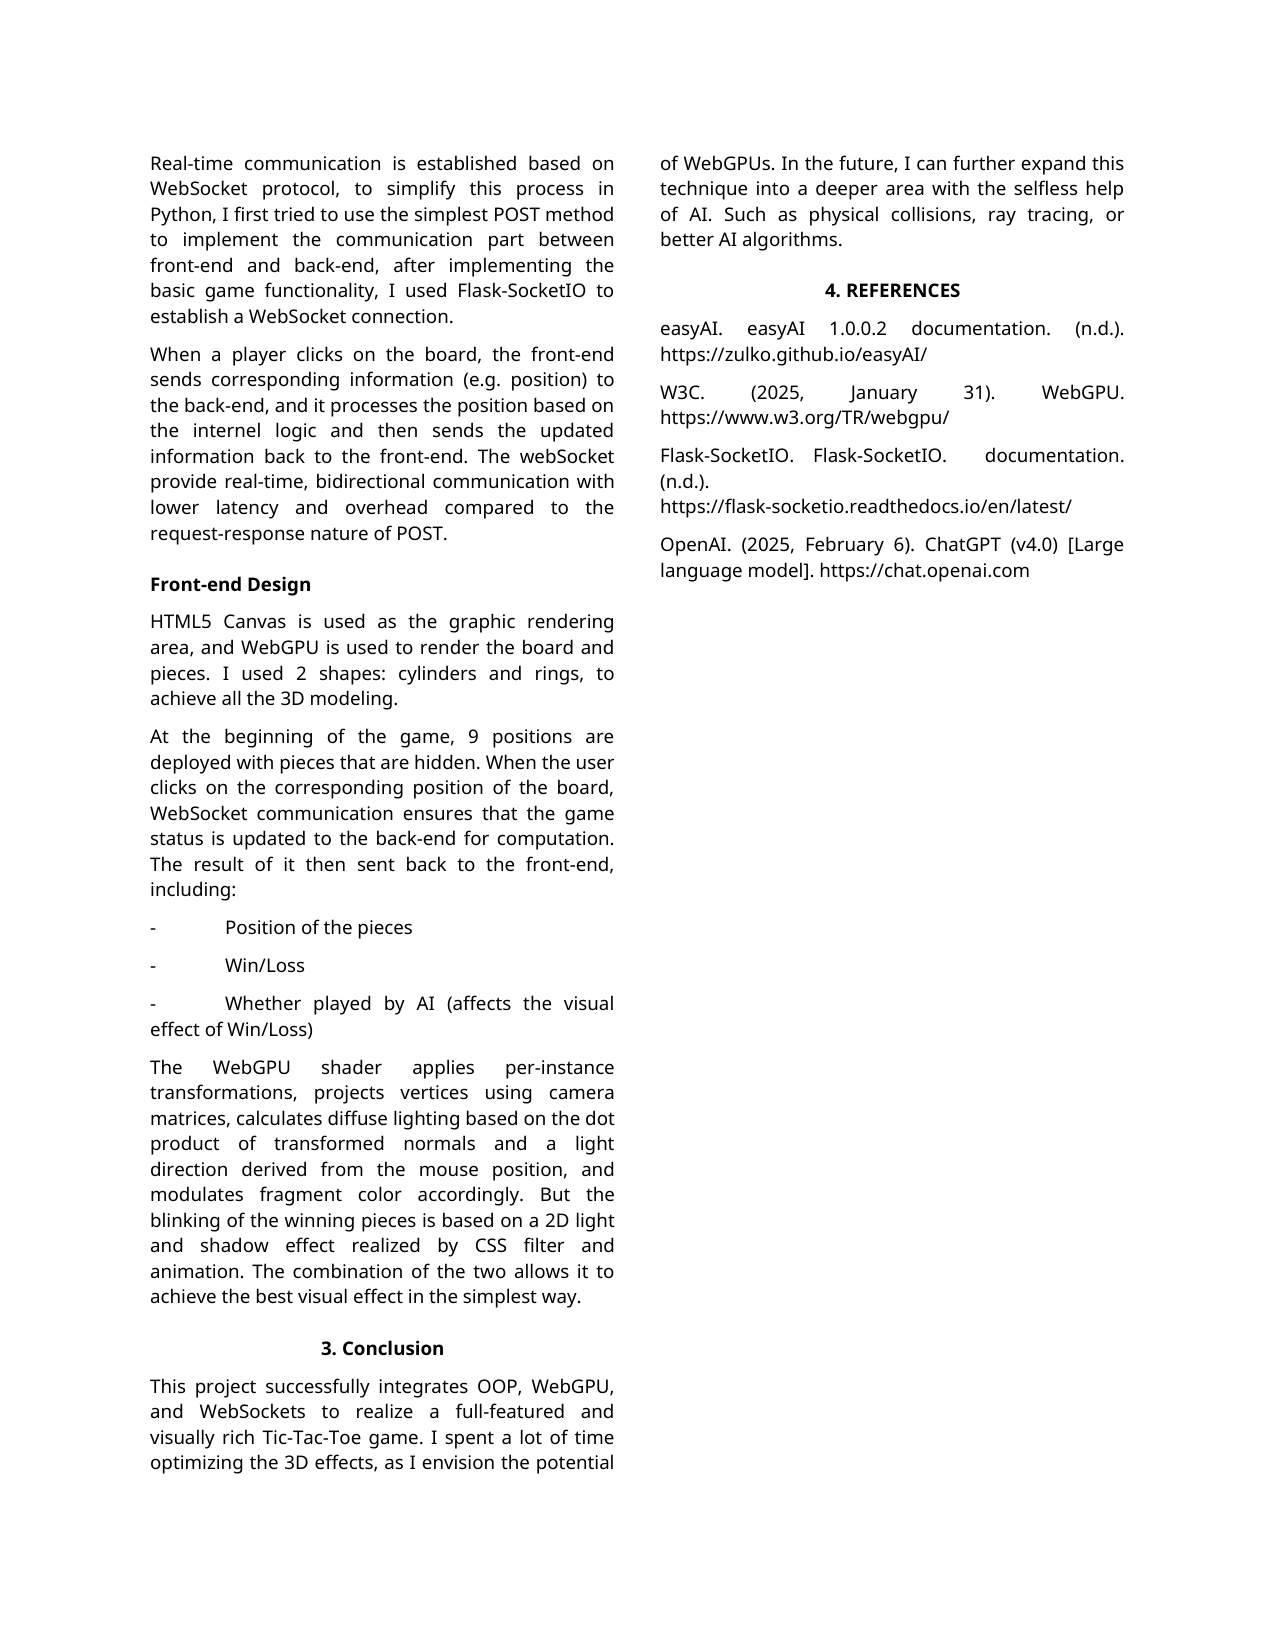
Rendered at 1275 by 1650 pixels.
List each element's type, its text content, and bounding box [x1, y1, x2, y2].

text Real-time communication is established based on WebSocket protocol, to simplify this process in Python, I first tried to use the simplest POST method to implement the communication part between front-end and back-end, after implementing the basic game functionality, I used Flask-SocketIO to establish a WebSocket connection. [150, 150, 615, 329]
text - Whether played by AI (affects the visual effect of Win/Loss) [150, 991, 615, 1042]
text W3C. (2025, January 31). WebGPU. https://www.w3.org/TR/webgpu/ [660, 379, 1125, 430]
text 3. Conclusion [150, 1335, 615, 1360]
text - Win/Loss [150, 953, 615, 978]
text easyAI. easyAI 1.0.0.2 documentation. (n.d.). https://zulko.github.io/easyAI/ [660, 316, 1125, 367]
text When a player clicks on the board, the front-end sends corresponding information (e.g. position) to the back-end, and it processes the position based on the internel logic and then sends the updated information back to the front-end. The webSocket provide real-time, bidirectional communication with lower latency and overhead compared to the request-response nature of POST. [150, 341, 615, 545]
text Front-end Design [150, 571, 615, 596]
text 4. REFERENCES [660, 278, 1125, 303]
text This project successfully integrates OOP, WebGPU, and WebSockets to realize a full-featured and visually rich Tic-Tac-Toe game. I spent a lot of time optimizing the 3D effects, as I envision the potential of WebGPUs. In the future, I can further expand this technique into a deeper area with the selfless help of AI. Such as physical collisions, ray tracing, or better AI algorithms. [660, 150, 1125, 252]
text At the beginning of the game, 9 positions are deployed with pieces that are hidden. When the user clicks on the corresponding position of the board, WebSocket communication ensures that the game status is updated to the back-end for computation. The result of it then sent back to the front-end, including: [150, 723, 615, 902]
text Flask-SocketIO. Flask-SocketIO. documentation. (n.d.). https://flask-socketio.readthedocs.io/en/latest/ [660, 443, 1125, 519]
text This project successfully integrates OOP, WebGPU, and WebSockets to realize a full-featured and visually rich Tic-Tac-Toe game. I spent a lot of time optimizing the 3D effects, as I envision the potential of WebGPUs. In the future, I can further expand this technique into a deeper area with the selfless help of AI. Such as physical collisions, ray tracing, or better AI algorithms. [150, 1373, 615, 1475]
text - Position of the pieces [150, 914, 615, 940]
text The WebGPU shader applies per-instance transformations, projects vertices using camera matrices, calculates diffuse lighting based on the dot product of transformed normals and a light direction derived from the mouse position, and modulates fragment color accordingly. But the blinking of the winning pieces is based on a 2D light and shadow effect realized by CSS filter and animation. The combination of the two allows it to achieve the best visual effect in the simplest way. [150, 1054, 615, 1309]
text HTML5 Canvas is used as the graphic rendering area, and WebGPU is used to render the board and pieces. I used 2 shapes: cylinders and rings, to achieve all the 3D modeling. [150, 609, 615, 711]
text OpenAI. (2025, February 6). ChatGPT (v4.0) [Large language model]. https://chat.openai.com [660, 532, 1125, 583]
